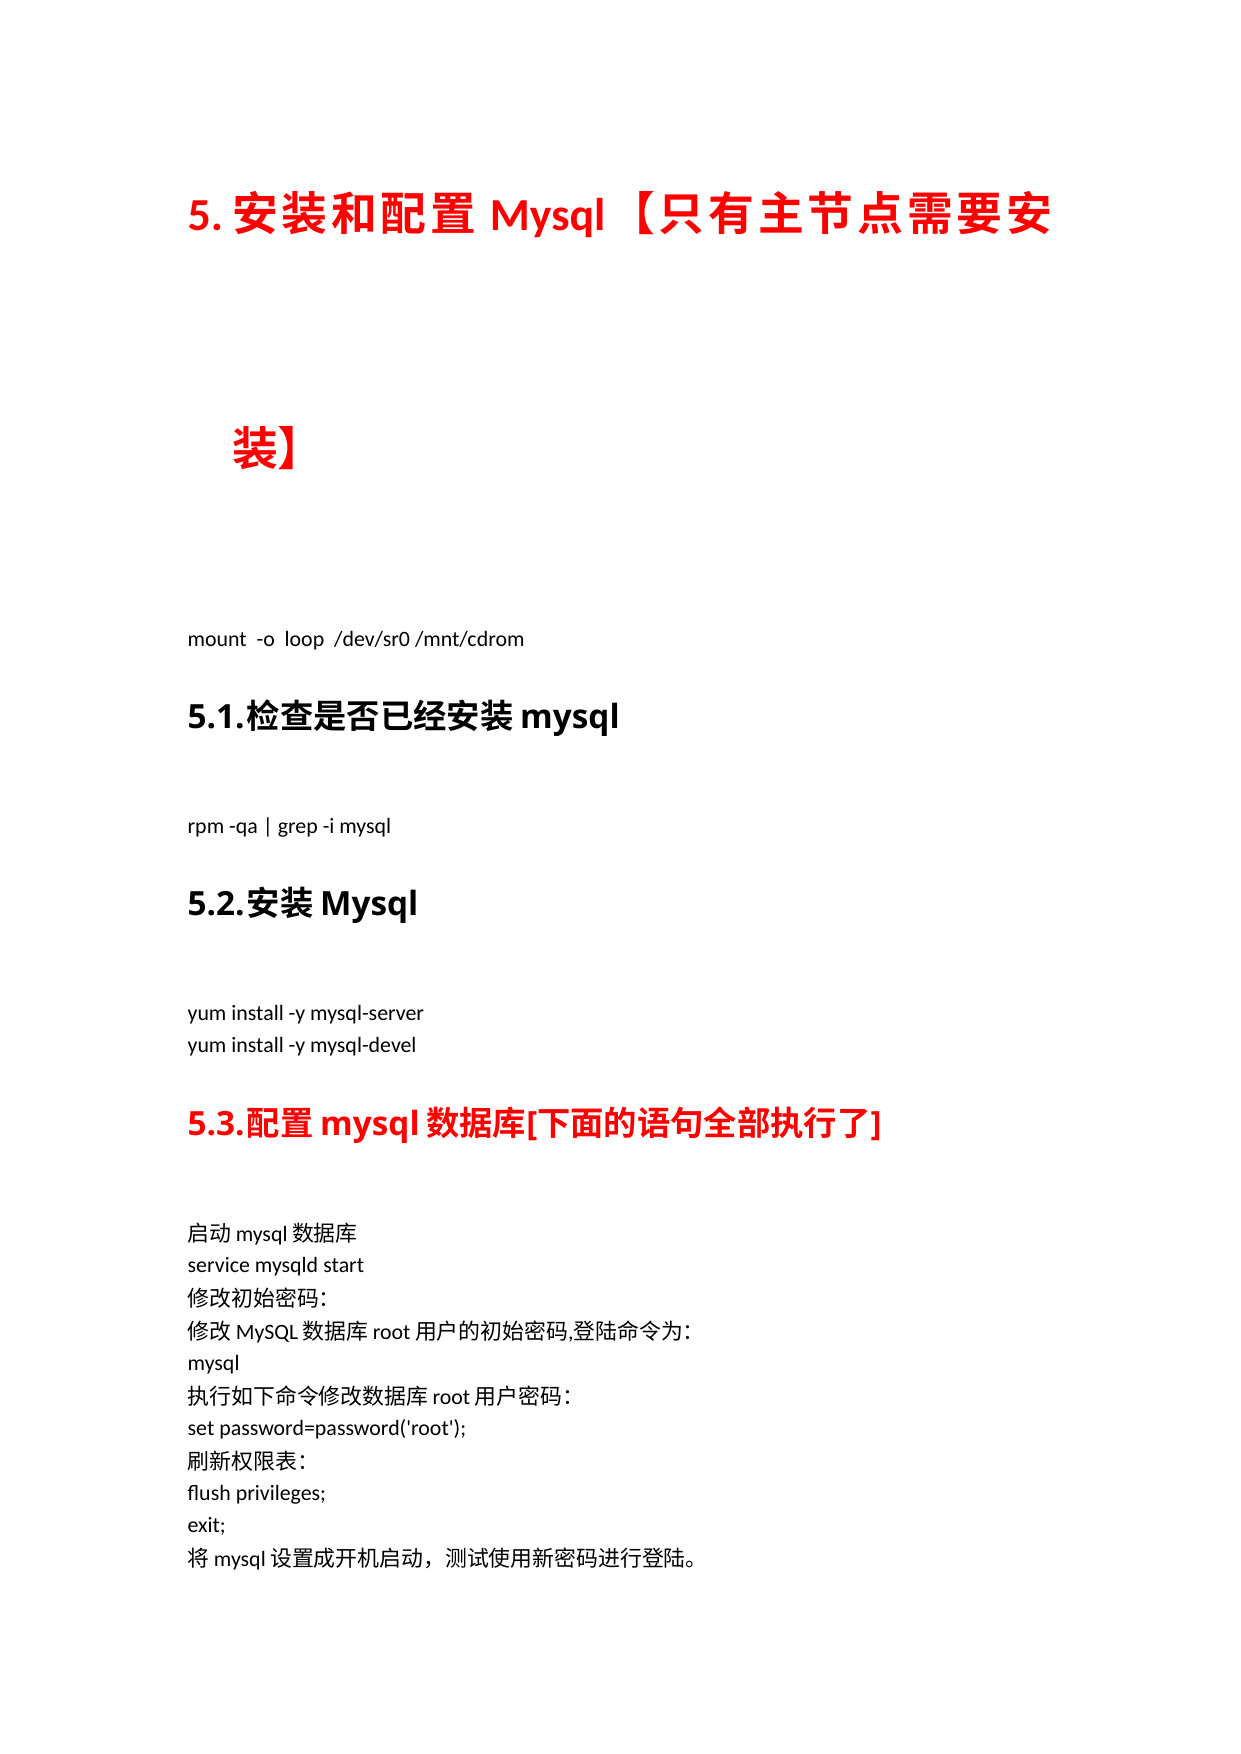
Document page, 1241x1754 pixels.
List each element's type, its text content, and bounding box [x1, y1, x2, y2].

text yum install -y mysql-devel [187, 1029, 1053, 1061]
text 执行如下命令修改数据库root用户密码： [187, 1378, 1053, 1411]
text rpm -qa | grep -i mysql [187, 809, 1053, 842]
text 刷新权限表： [187, 1443, 1053, 1476]
text flush privileges; [187, 1476, 1053, 1508]
text yum install -y mysql-server [187, 996, 1053, 1029]
text 修改初始密码： [187, 1281, 1053, 1313]
text 修改MySQL数据库root用户的初始密码,登陆命令为： [187, 1313, 1053, 1346]
subtitle 配置mysql数据库[下面的语句全部执行了] [187, 1088, 1053, 1153]
text exit; [187, 1508, 1053, 1541]
text 将mysql设置成开机启动，测试使用新密码进行登陆。 [187, 1541, 1053, 1573]
text service mysqld start [187, 1248, 1053, 1281]
text set password=password('root'); [187, 1411, 1053, 1443]
text mount -o loop /dev/sr0 /mnt/cdrom [187, 622, 1053, 655]
text mysql [187, 1346, 1053, 1378]
text 启动mysql数据库 [187, 1216, 1053, 1248]
subtitle 安装Mysql [187, 869, 1053, 934]
subtitle 检查是否已经安装mysql [187, 682, 1053, 747]
subtitle 安装和配置Mysql【只有主节点需要安装】 [187, 162, 1053, 494]
